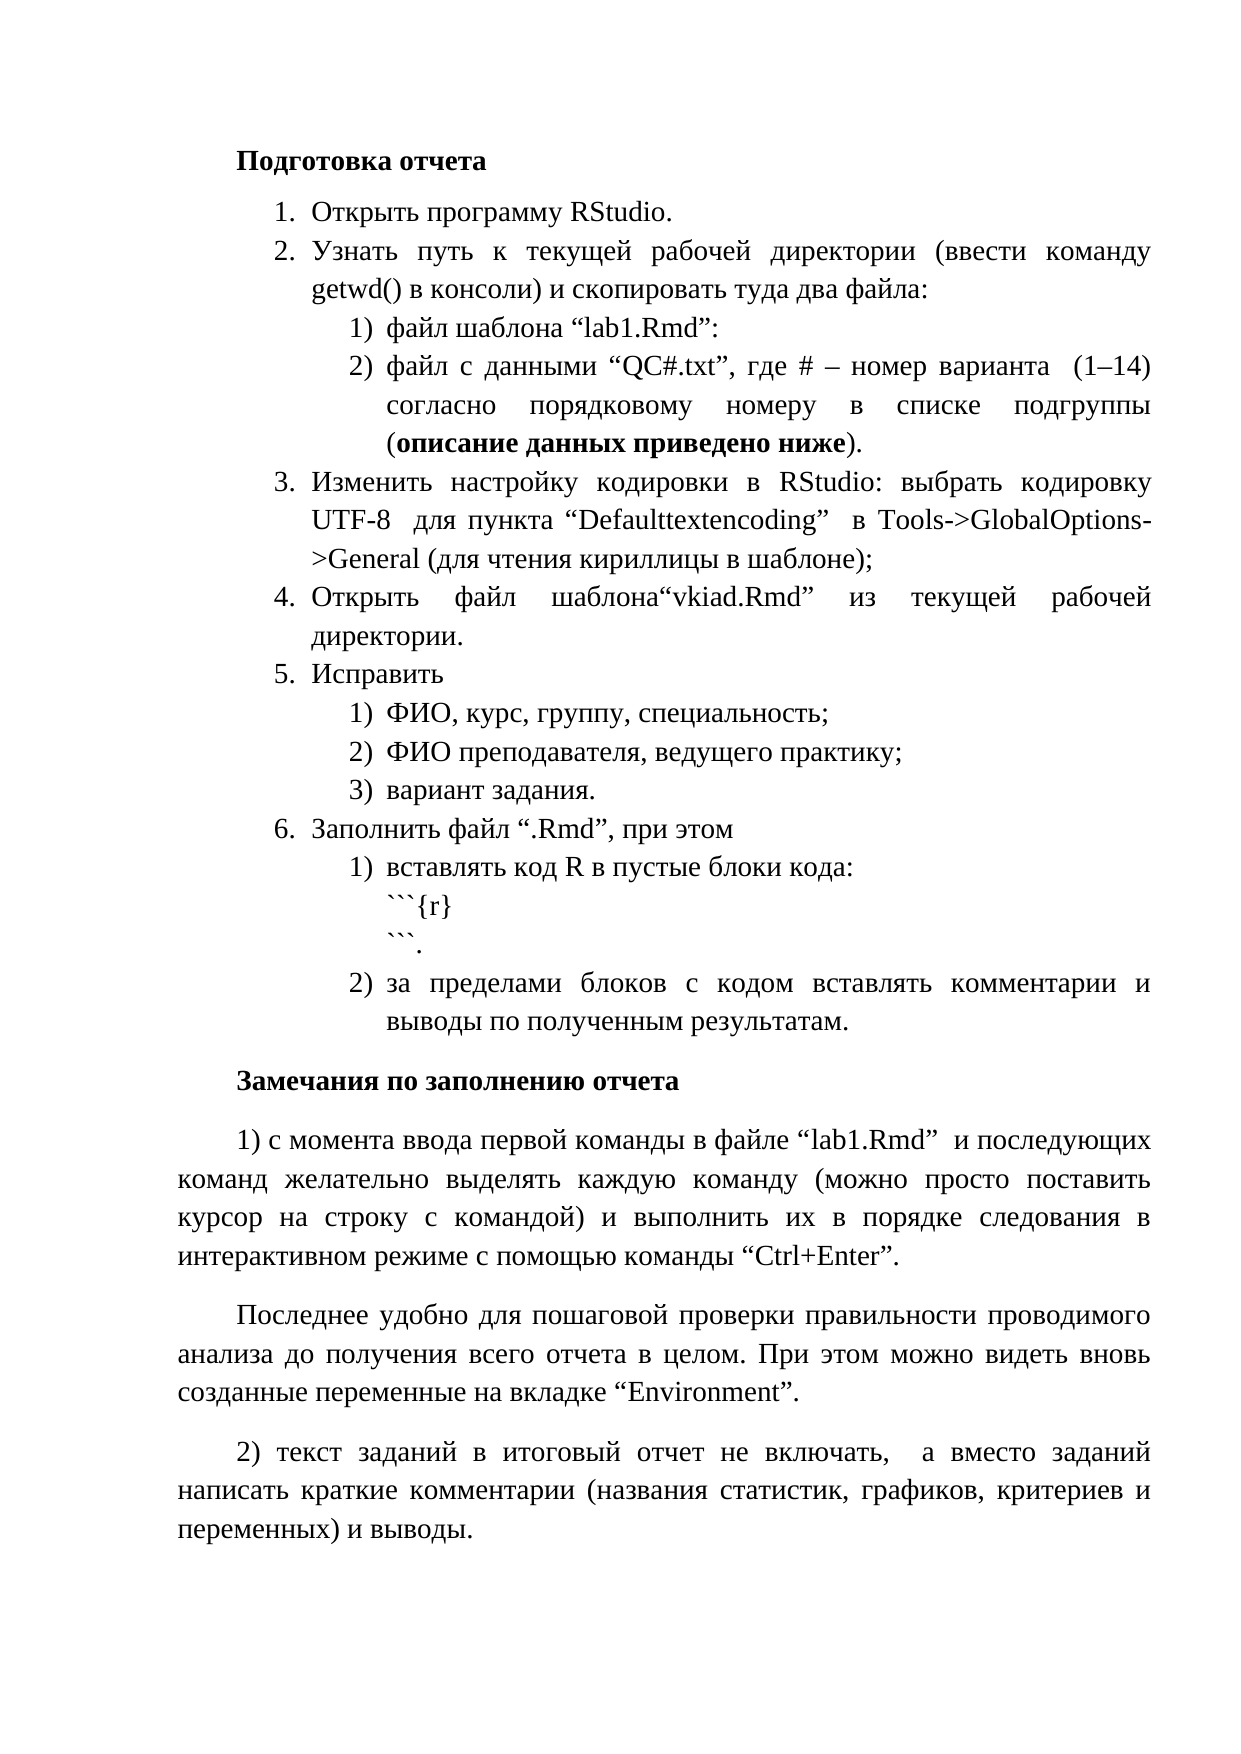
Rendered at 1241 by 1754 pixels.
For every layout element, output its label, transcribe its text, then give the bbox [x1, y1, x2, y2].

list файл с данными “QC#.txt”, где # – номер варианта (1–14) согласно порядковому номеру в списке подгруппы (описание данных приведено ниже). [349, 348, 1152, 459]
list Изменить настройку кодировки в RStudio: выбрать кодировку UTF-8 для пункта “Defaulttextencoding” в Tools->GlobalOptions->General (для чтения кириллицы в шаблоне); [274, 464, 1152, 574]
list Исправить [274, 657, 1152, 690]
list ФИО, курс, группу, специальность; [349, 695, 1152, 729]
list файл шаблона “lab1.Rmd”: [349, 310, 1152, 343]
list Открыть файл шаблона“vkiad.Rmd” из текущей рабочей директории. [274, 579, 1152, 652]
list ```{r} [386, 888, 1152, 921]
text Замечания по заполнению отчета [177, 1063, 1152, 1096]
list ФИО преподавателя, ведущего практику; [349, 734, 1152, 767]
text 1) с момента ввода первой команды в файле “lab1.Rmd” и последующих команд желательно выделять каждую команду (можно просто поставить курсор на строку с командой) и выполнить их в порядке следования в интерактивном режиме с помощью команды “Ctrl+Enter”. [177, 1122, 1152, 1271]
list ```. [386, 926, 1152, 960]
list Узнать путь к текущей рабочей директории (ввести команду getwd() в консоли) и скопировать туда два файла: [274, 233, 1152, 305]
list Открыть программу RStudio. [274, 194, 1152, 228]
text Последнее удобно для пошаговой проверки правильности проводимого анализа до получения всего отчета в целом. При этом можно видеть вновь созданные переменные на вкладке “Environment”. [177, 1297, 1152, 1408]
list вставлять код R в пустые блоки кода: [349, 849, 1152, 883]
subtitle Подготовка отчета [236, 143, 1152, 177]
list вариант задания. [349, 772, 1152, 806]
list Заполнить файл “.Rmd”, при этом [274, 811, 1152, 844]
text 2) текст заданий в итоговый отчет не включать, а вместо заданий написать краткие комментарии (названия статистик, графиков, критериев и переменных) и выводы. [177, 1434, 1152, 1544]
list за пределами блоков с кодом вставлять комментарии и выводы по полученным результатам. [349, 965, 1152, 1037]
